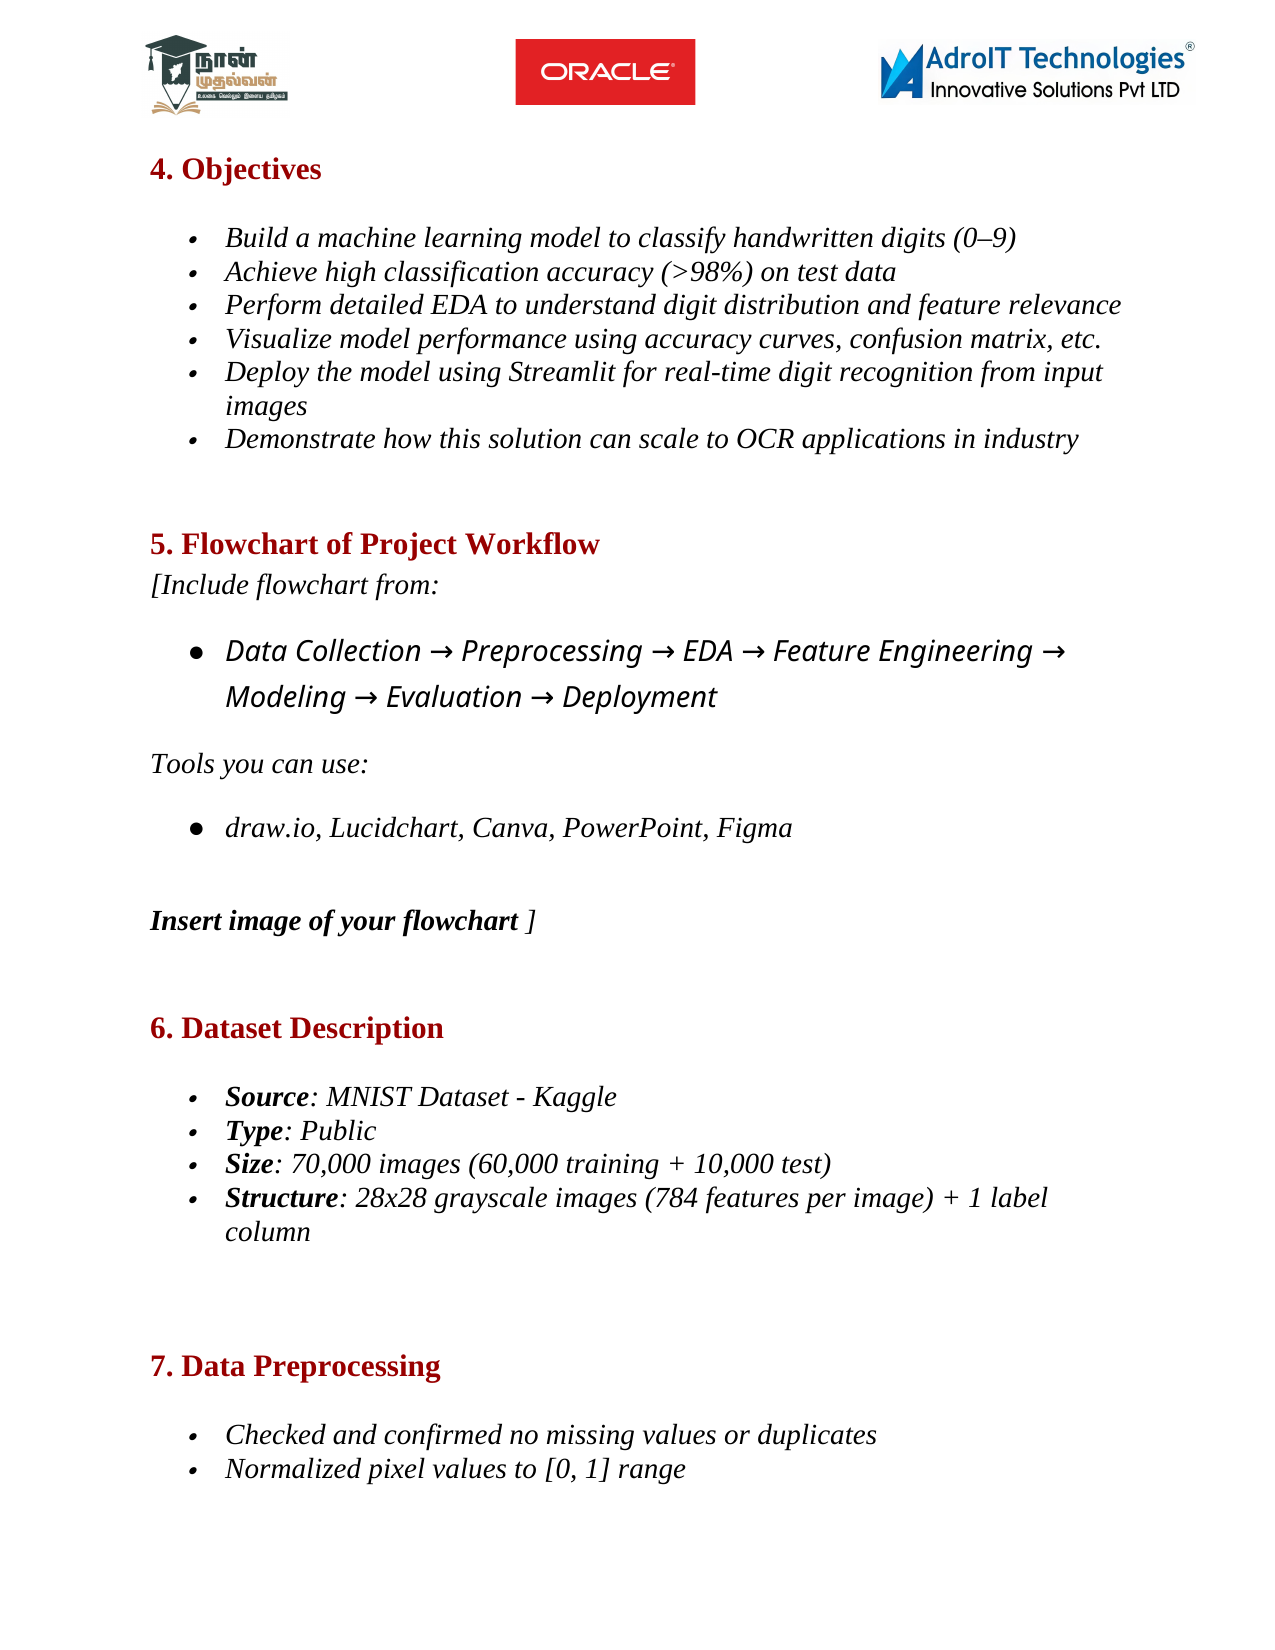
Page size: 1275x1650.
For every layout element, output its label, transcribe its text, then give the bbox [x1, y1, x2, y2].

list Deploy the model using Streamlit for real-time digit recognition from input images [187, 354, 1125, 422]
list Structure: 28x28 grayscale images (784 features per image) + 1 label column [187, 1180, 1125, 1247]
subtitle 4. Objectives [150, 150, 1125, 186]
text Tools you can use: [150, 747, 1125, 780]
picture [140, 31, 290, 118]
text 5. Flowchart of Project Workflow [150, 526, 1125, 562]
list Normalized pixel values to [0, 1] range [187, 1451, 1125, 1484]
list Type: Public [187, 1113, 1125, 1147]
subtitle 7. Data Preprocessing [150, 1347, 1125, 1383]
list Demonstrate how this solution can scale to OCR applications in industry [187, 422, 1125, 455]
text Insert image of your flowchart ] [150, 903, 1125, 936]
list Visualize model performance using accuracy curves, confusion matrix, etc. [187, 321, 1125, 354]
subtitle 6. Dataset Description [150, 1009, 1125, 1045]
list draw.io, Lucidchart, Canva, PowerPoint, Figma [187, 810, 1125, 874]
picture [515, 39, 696, 105]
list Source: MNIST Dataset - Kaggle [187, 1079, 1125, 1113]
list Size: 70,000 images (60,000 training + 10,000 test) [187, 1147, 1125, 1180]
list Achieve high classification accuracy (>98%) on test data [187, 254, 1125, 287]
list Build a machine learning model to classify handwritten digits (0–9) [187, 220, 1125, 254]
text [Include flowchart from: [150, 567, 1125, 600]
list Perform detailed EDA to understand digit distribution and feature relevance [187, 287, 1125, 321]
list Data Collection → Preprocessing → EDA → Feature Engineering → Modeling → Evaluation → Deployment [187, 630, 1125, 716]
picture [878, 39, 1197, 105]
list Checked and confirmed no missing values or duplicates [187, 1417, 1125, 1451]
